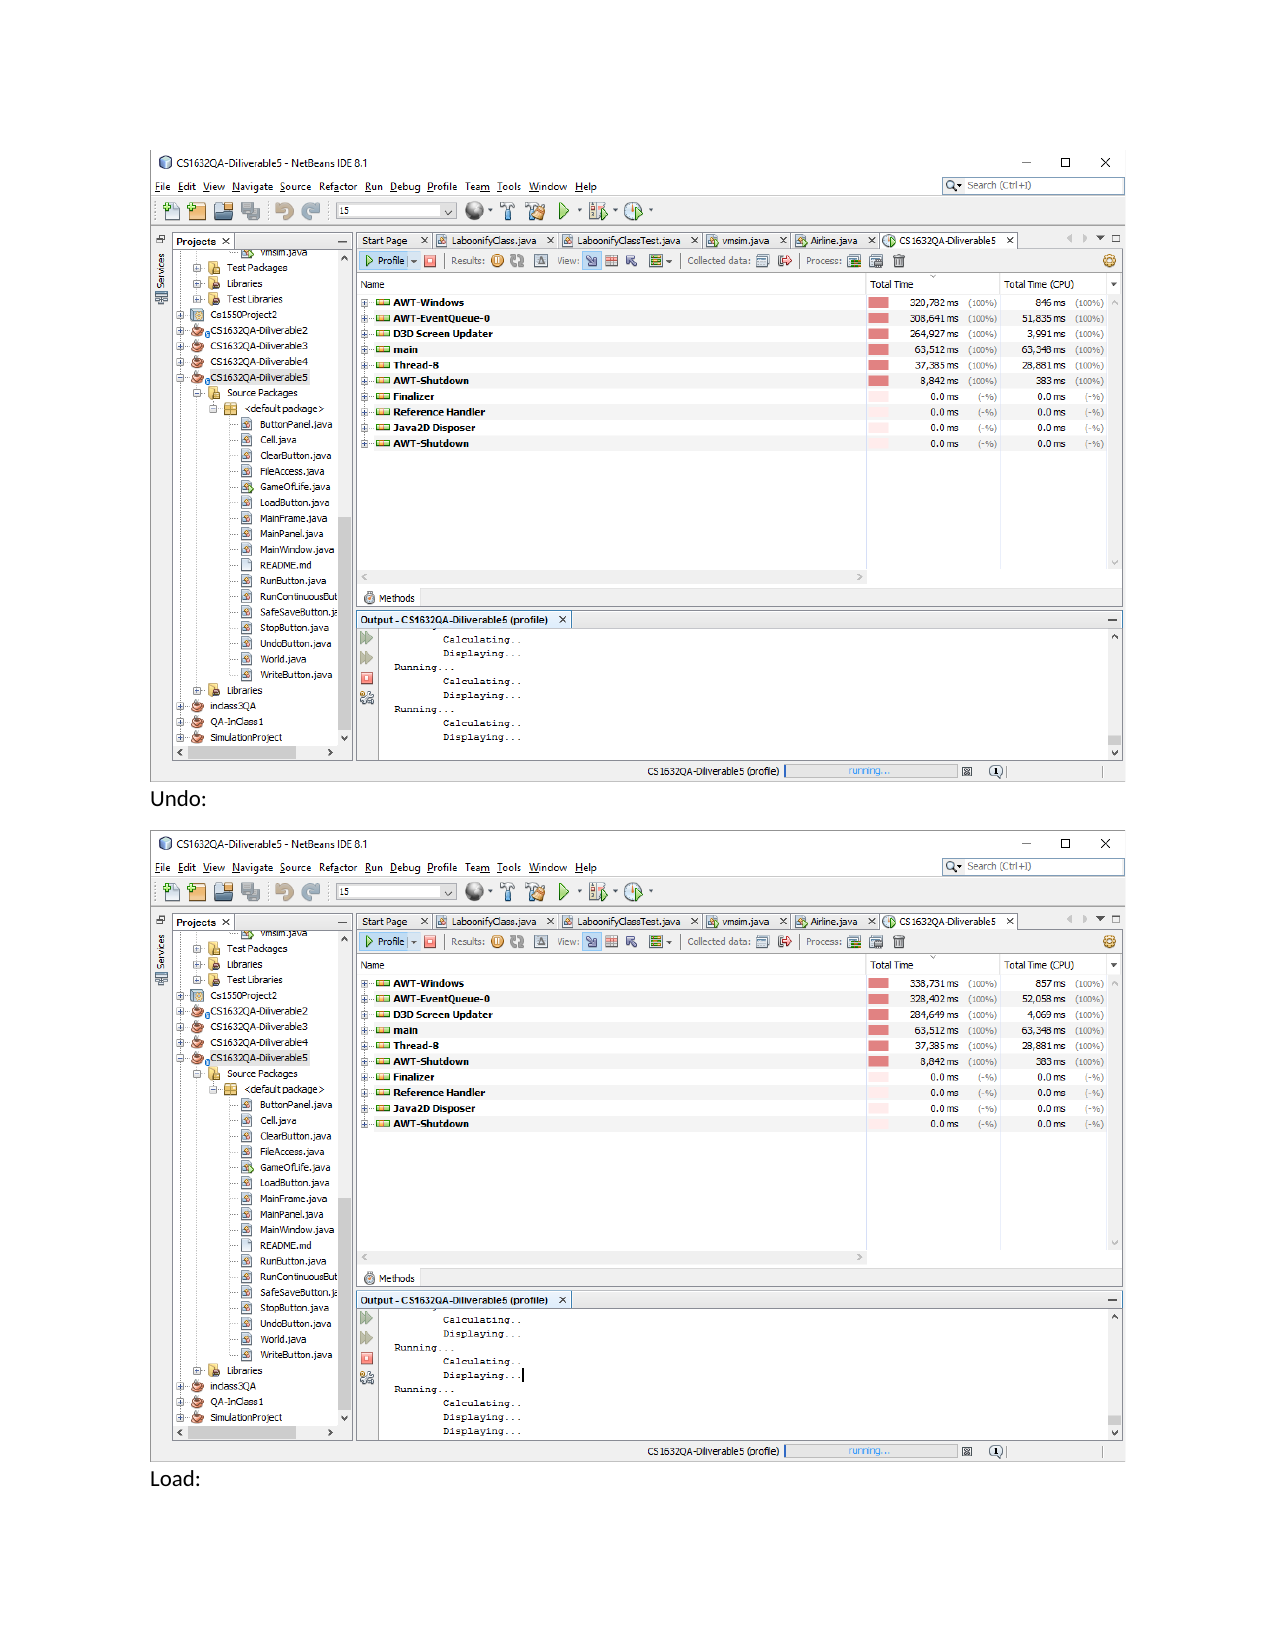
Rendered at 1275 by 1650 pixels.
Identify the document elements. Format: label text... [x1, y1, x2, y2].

text Undo: [150, 782, 1125, 812]
text Load: [150, 1462, 1125, 1492]
picture [150, 150, 1125, 782]
picture [150, 830, 1125, 1462]
